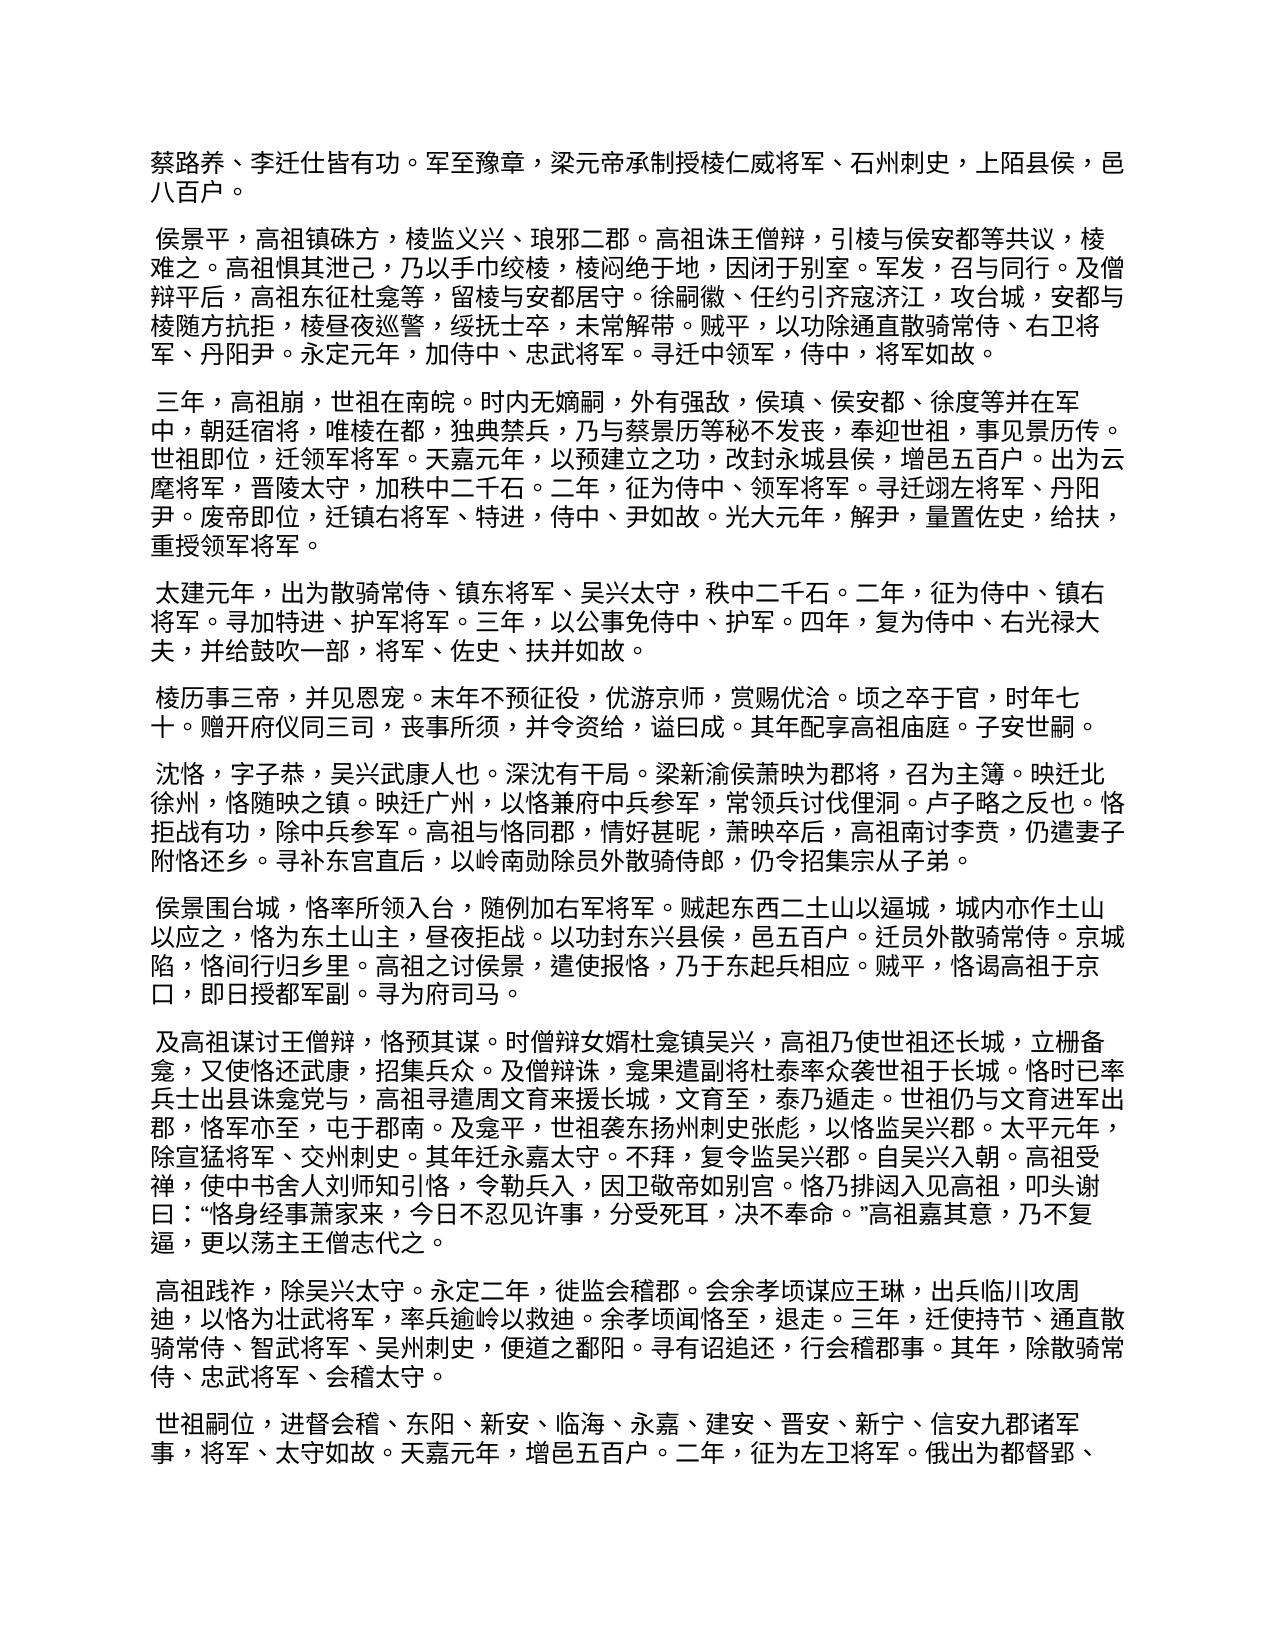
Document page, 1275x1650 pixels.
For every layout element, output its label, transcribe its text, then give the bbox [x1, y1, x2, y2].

text 棱历事三帝，并见恩宠。末年不预征役，优游京师，赏赐优洽。顷之卒于官，时年七十。赠开府仪同三司，丧事所须，并令资给，谥曰成。其年配享高祖庙庭。子安世嗣。 [150, 685, 1125, 742]
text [150, 150, 1125, 207]
text 及高祖谋讨王僧辩，恪预其谋。时僧辩女婿杜龛镇吴兴，高祖乃使世祖还长城，立栅备龛，又使恪还武康，招集兵众。及僧辩诛，龛果遣副将杜泰率众袭世祖于长城。恪时已率兵士出县诛龛党与，高祖寻遣周文育来援长城，文育至，泰乃遁走。世祖仍与文育进军出郡，恪军亦至，屯于郡南。及龛平，世祖袭东扬州刺史张彪，以恪监吴兴郡。太平元年，除宣猛将军、交州刺史。其年迁永嘉太守。不拜，复令监吴兴郡。自吴兴入朝。高祖受禅，使中书舍人刘师知引恪，令勒兵入，因卫敬帝如别宫。恪乃排闼入见高祖，叩头谢曰：“恪身经事萧家来，今日不忍见许事，分受死耳，决不奉命。”高祖嘉其意，乃不复逼，更以荡主王僧志代之。 [150, 1029, 1125, 1259]
text 高祖践祚，除吴兴太守。永定二年，徙监会稽郡。会余孝顷谋应王琳，出兵临川攻周迪，以恪为壮武将军，率兵逾岭以救迪。余孝顷闻恪至，退走。三年，迁使持节、通直散骑常侍、智武将军、吴州刺史，便道之鄱阳。寻有诏追还，行会稽郡事。其年，除散骑常侍、忠武将军、会稽太守。 [150, 1277, 1125, 1392]
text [150, 1411, 1125, 1469]
text 沈恪，字子恭，吴兴武康人也。深沈有干局。梁新渝侯萧映为郡将，召为主簿。映迁北徐州，恪随映之镇。映迁广州，以恪兼府中兵参军，常领兵讨伐俚洞。卢子略之反也。恪拒战有功，除中兵参军。高祖与恪同郡，情好甚昵，萧映卒后，高祖南讨李贲，仍遣妻子附恪还乡。寻补东宫直后，以岭南勋除员外散骑侍郎，仍令招集宗从子弟。 [150, 761, 1125, 876]
text 侯景平，高祖镇硃方，棱监义兴、琅邪二郡。高祖诛王僧辩，引棱与侯安都等共议，棱难之。高祖惧其泄己，乃以手巾绞棱，棱闷绝于地，因闭于别室。军发，召与同行。及僧辩平后，高祖东征杜龛等，留棱与安都居守。徐嗣徽、任约引齐寇济江，攻台城，安都与棱随方抗拒，棱昼夜巡警，绥抚士卒，未常解带。贼平，以功除通直散骑常侍、右卫将军、丹阳尹。永定元年，加侍中、忠武将军。寻迁中领军，侍中，将军如故。 [150, 226, 1125, 370]
text 侯景围台城，恪率所领入台，随例加右军将军。贼起东西二土山以逼城，城内亦作土山以应之，恪为东土山主，昼夜拒战。以功封东兴县侯，邑五百户。迁员外散骑常侍。京城陷，恪间行归乡里。高祖之讨侯景，遣使报恪，乃于东起兵相应。贼平，恪谒高祖于京口，即日授都军副。寻为府司马。 [150, 895, 1125, 1010]
text 太建元年，出为散骑常侍、镇东将军、吴兴太守，秩中二千石。二年，征为侍中、镇右将军。寻加特进、护军将军。三年，以公事免侍中、护军。四年，复为侍中、右光禄大夫，并给鼓吹一部，将军、佐史、扶并如故。 [150, 580, 1125, 666]
text 三年，高祖崩，世祖在南皖。时内无嫡嗣，外有强敌，侯瑱、侯安都、徐度等并在军中，朝廷宿将，唯棱在都，独典禁兵，乃与蔡景历等秘不发丧，奉迎世祖，事见景历传。世祖即位，迁领军将军。天嘉元年，以预建立之功，改封永城县侯，增邑五百户。出为云麾将军，晋陵太守，加秩中二千石。二年，征为侍中、领军将军。寻迁翊左将军、丹阳尹。废帝即位，迁镇右将军、特进，侍中、尹如故。光大元年，解尹，量置佐史，给扶，重授领军将军。 [150, 389, 1125, 561]
